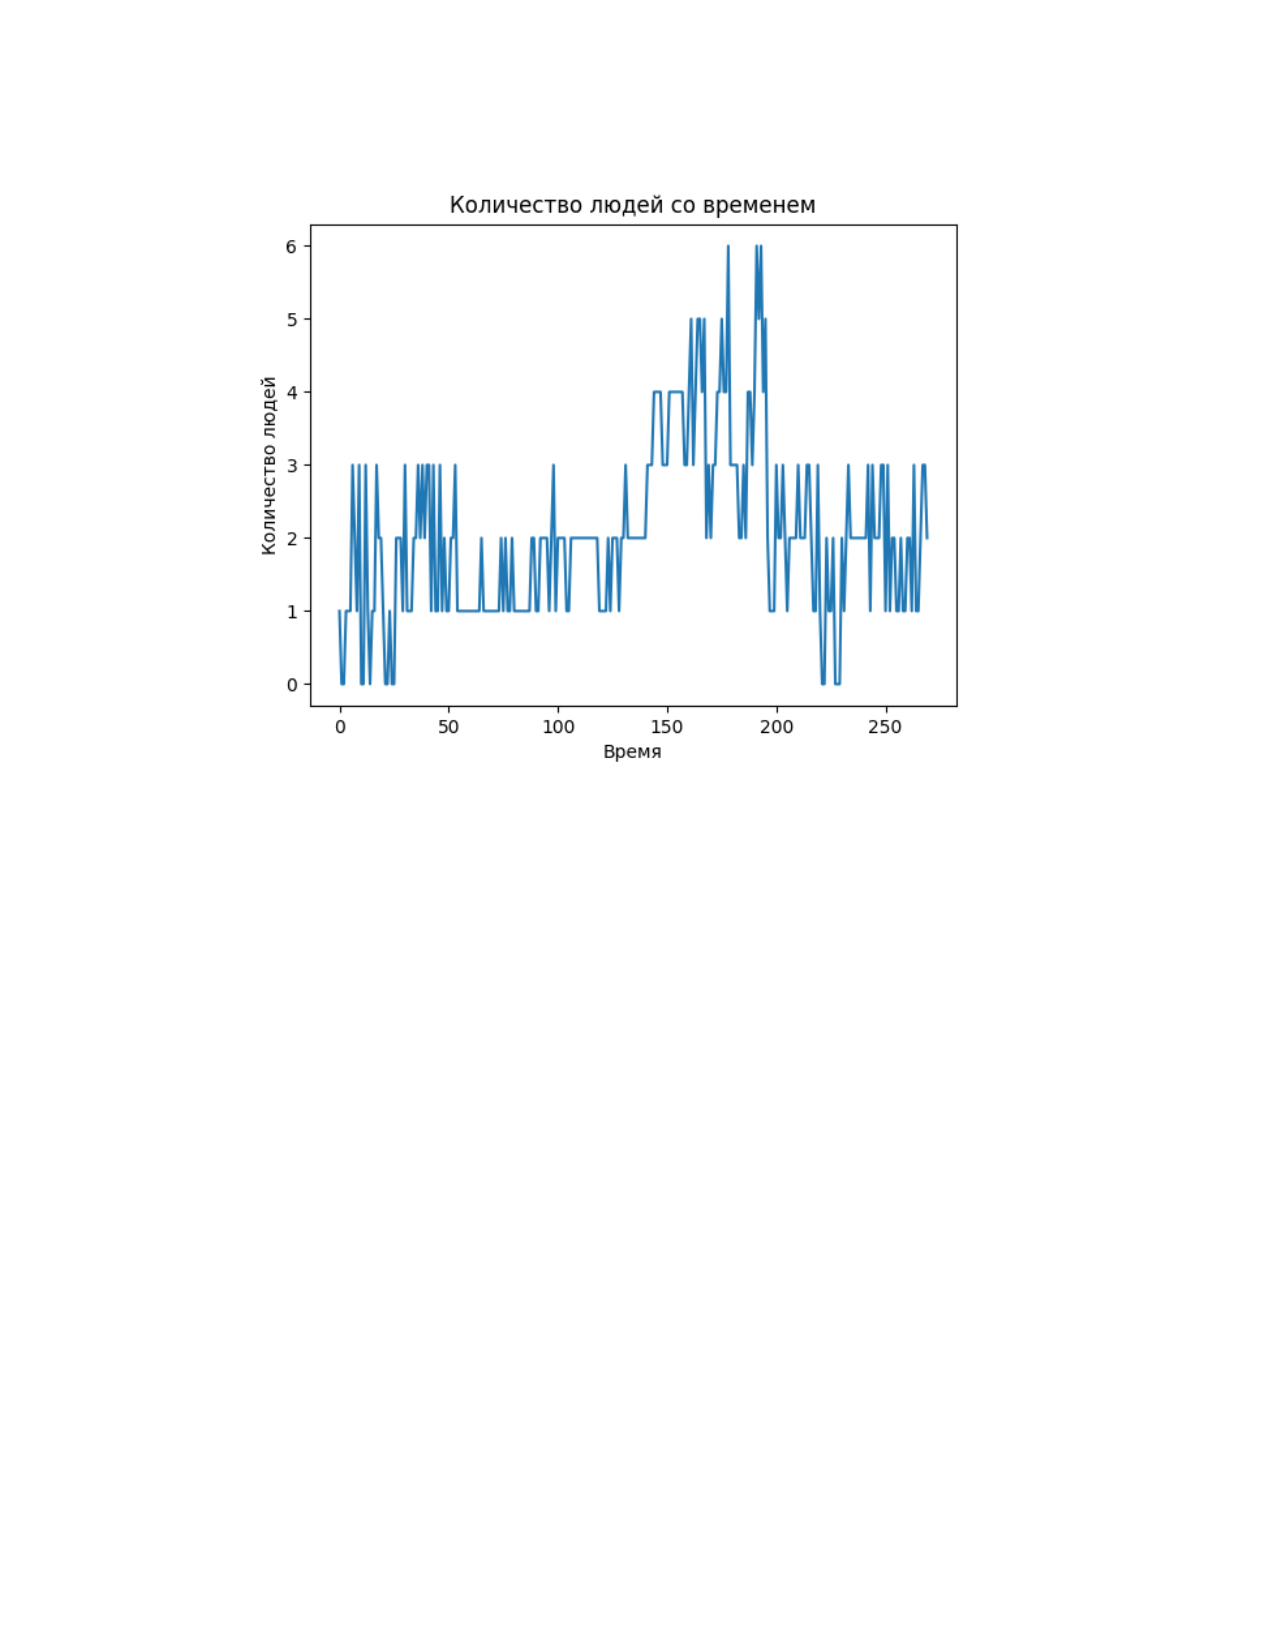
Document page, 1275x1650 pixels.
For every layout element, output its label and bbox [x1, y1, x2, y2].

picture [206, 150, 1040, 775]
